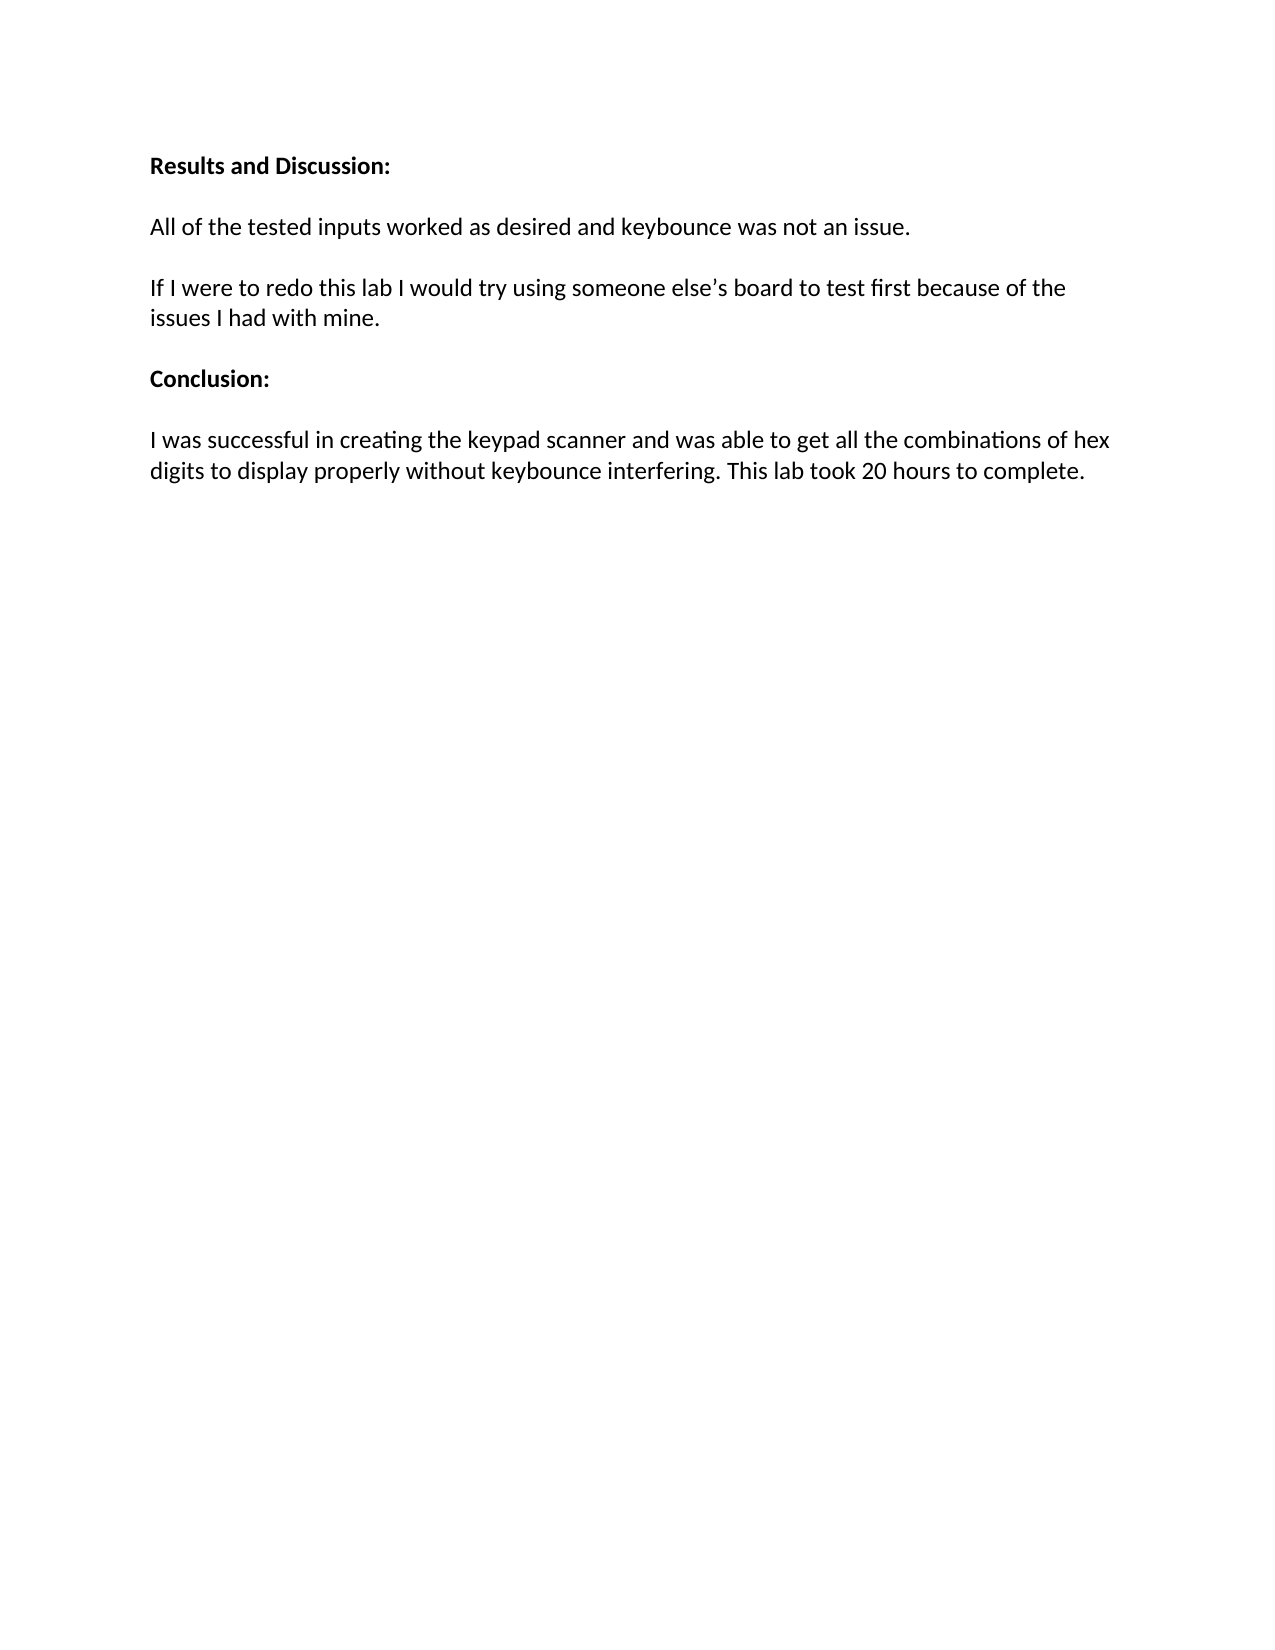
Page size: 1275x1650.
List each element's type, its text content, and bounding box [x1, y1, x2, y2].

text Conclusion: [150, 364, 1125, 394]
text I was successful in creating the keypad scanner and was able to get all the combinations of hex digits to display properly without keybounce interfering. This lab took 20 hours to complete. [150, 425, 1125, 486]
text If I were to redo this lab I would try using someone else’s board to test first because of the issues I had with mine. [150, 272, 1125, 333]
text Results and Discussion: [150, 150, 1125, 181]
text All of the tested inputs worked as desired and keybounce was not an issue. [150, 211, 1125, 242]
